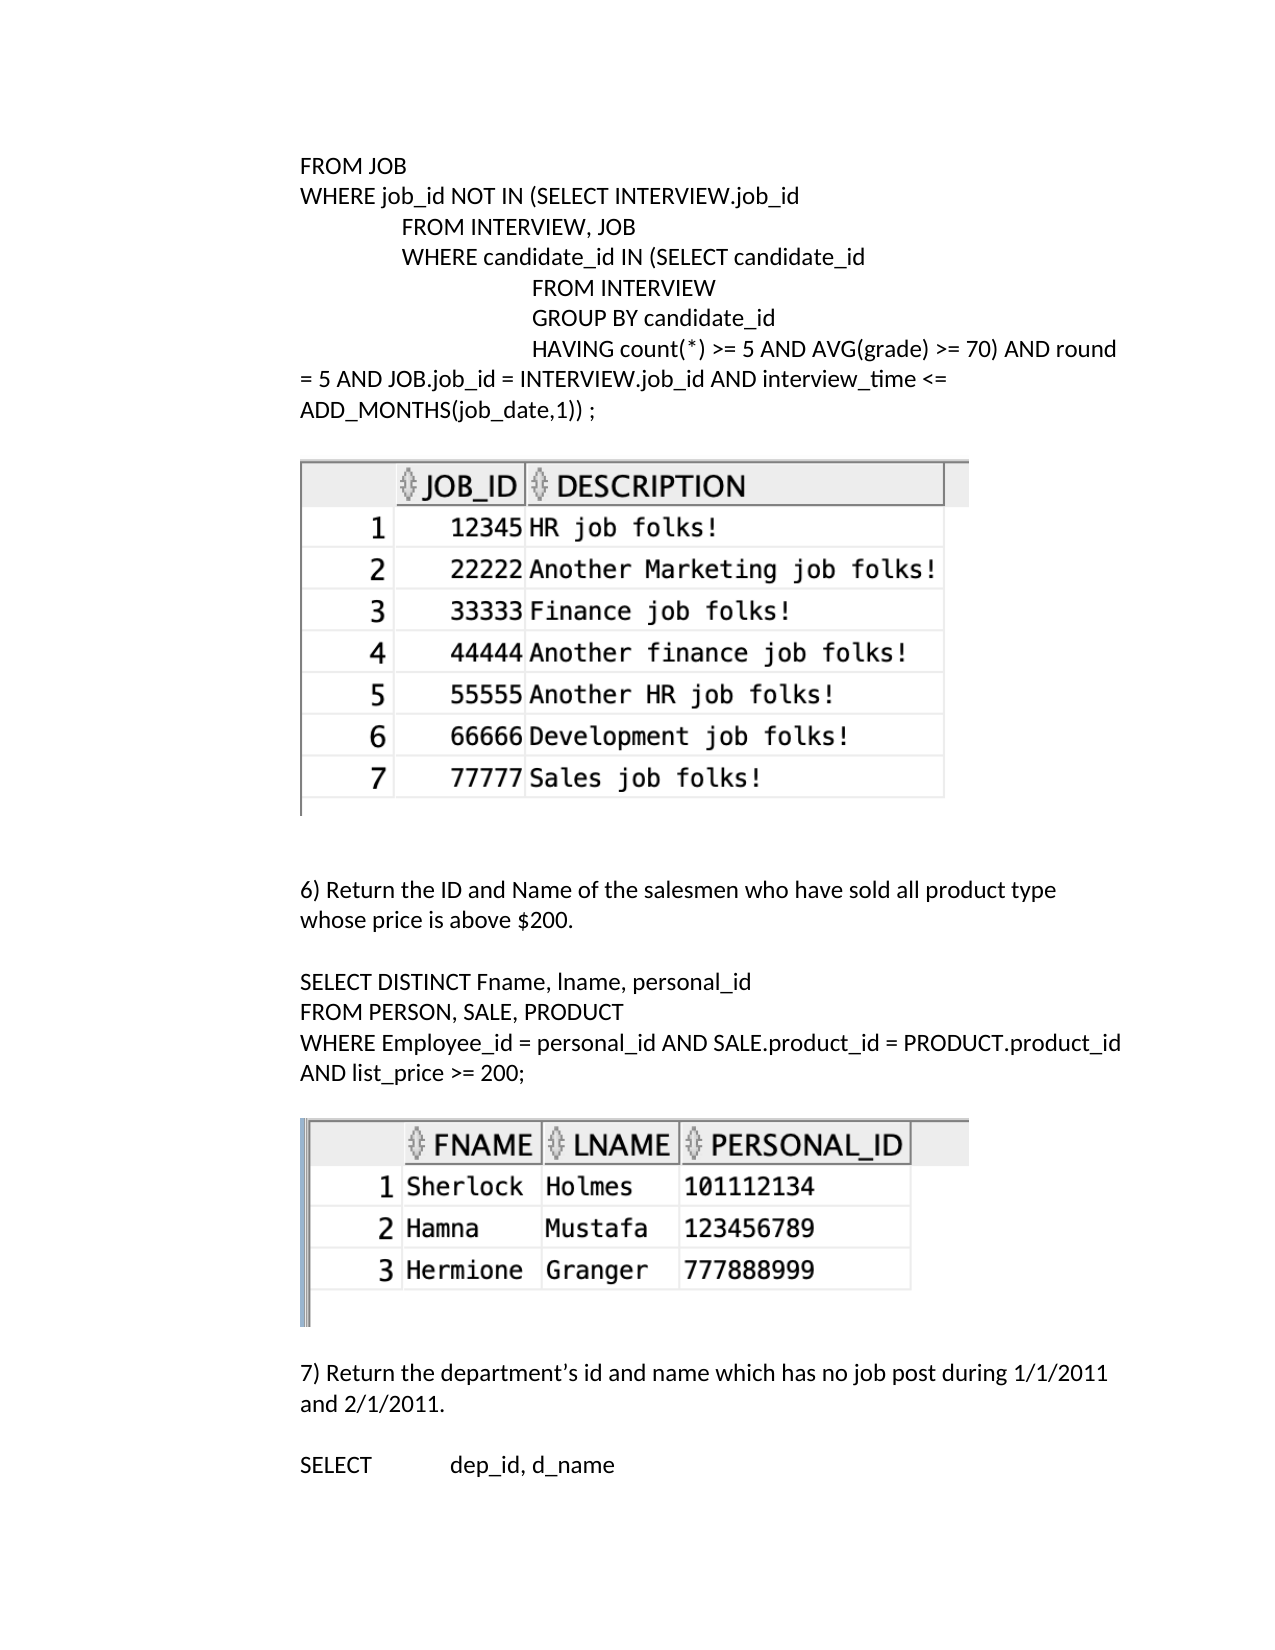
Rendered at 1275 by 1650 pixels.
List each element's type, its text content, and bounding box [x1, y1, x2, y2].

text SELECT dep_id, d_name [300, 1418, 1125, 1479]
text WHERE job_id NOT IN (SELECT INTERVIEW.job_id [300, 181, 1125, 211]
text FROM INTERVIEW, JOB [300, 211, 1125, 242]
text 7) Return the department’s id and name which has no job post during 1/1/2011 and 2/1/2011. [300, 1357, 1125, 1418]
text WHERE candidate_id IN (SELECT candidate_id [300, 242, 1125, 272]
text 6) Return the ID and Name of the salesmen who have sold all product type whose price is above $200. [300, 874, 1125, 935]
text WHERE Employee_id = personal_id AND SALE.product_id = PRODUCT.product_id AND list_price >= 200; [300, 1027, 1125, 1088]
text SELECT DISTINCT Fname, lname, personal_id [300, 966, 1125, 996]
text FROM PERSON, SALE, PRODUCT [300, 996, 1125, 1027]
picture [300, 1118, 969, 1327]
text HAVING count(*) >= 5 AND AVG(grade) >= 70) AND round = 5 AND JOB.job_id = INTERVIEW.job_id AND interview_time <= ADD_MONTHS(job_date,1)) ; [300, 333, 1125, 425]
text GROUP BY candidate_id [300, 303, 1125, 333]
text FROM INTERVIEW [300, 272, 1125, 303]
text FROM JOB [300, 150, 1125, 181]
picture [300, 455, 969, 816]
